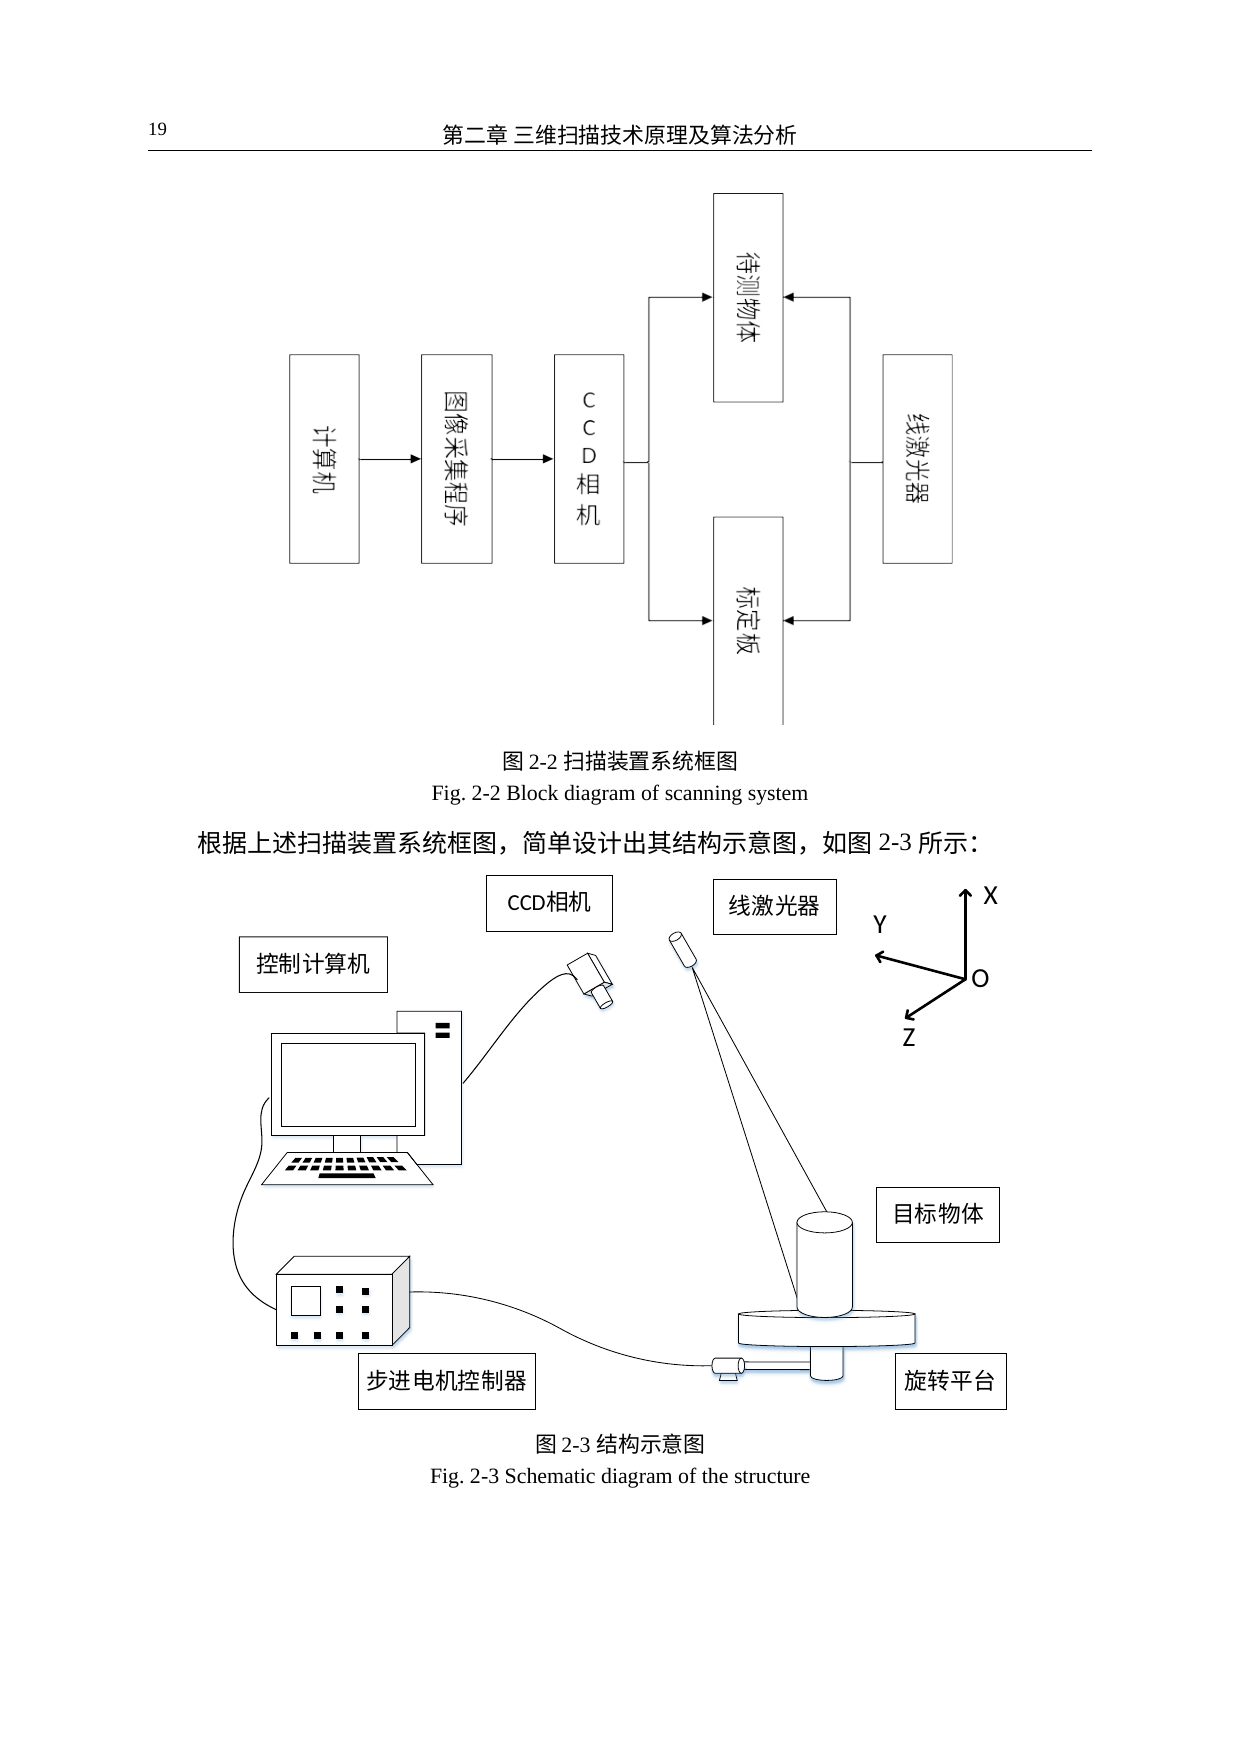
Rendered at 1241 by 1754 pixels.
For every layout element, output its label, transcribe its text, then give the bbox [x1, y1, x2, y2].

text 图2-3 结构示意图 [148, 1426, 1092, 1459]
text 图2-2 扫描装置系统框图 [148, 744, 1092, 776]
text 根据上述扫描装置系统框图，简单设计出其结构示意图，如图 2-3 所示： [148, 809, 1092, 874]
text Fig. 2-2 Block diagram of scanning system [148, 776, 1092, 809]
text Fig. 2-3 Schematic diagram of the structure [148, 1459, 1092, 1491]
